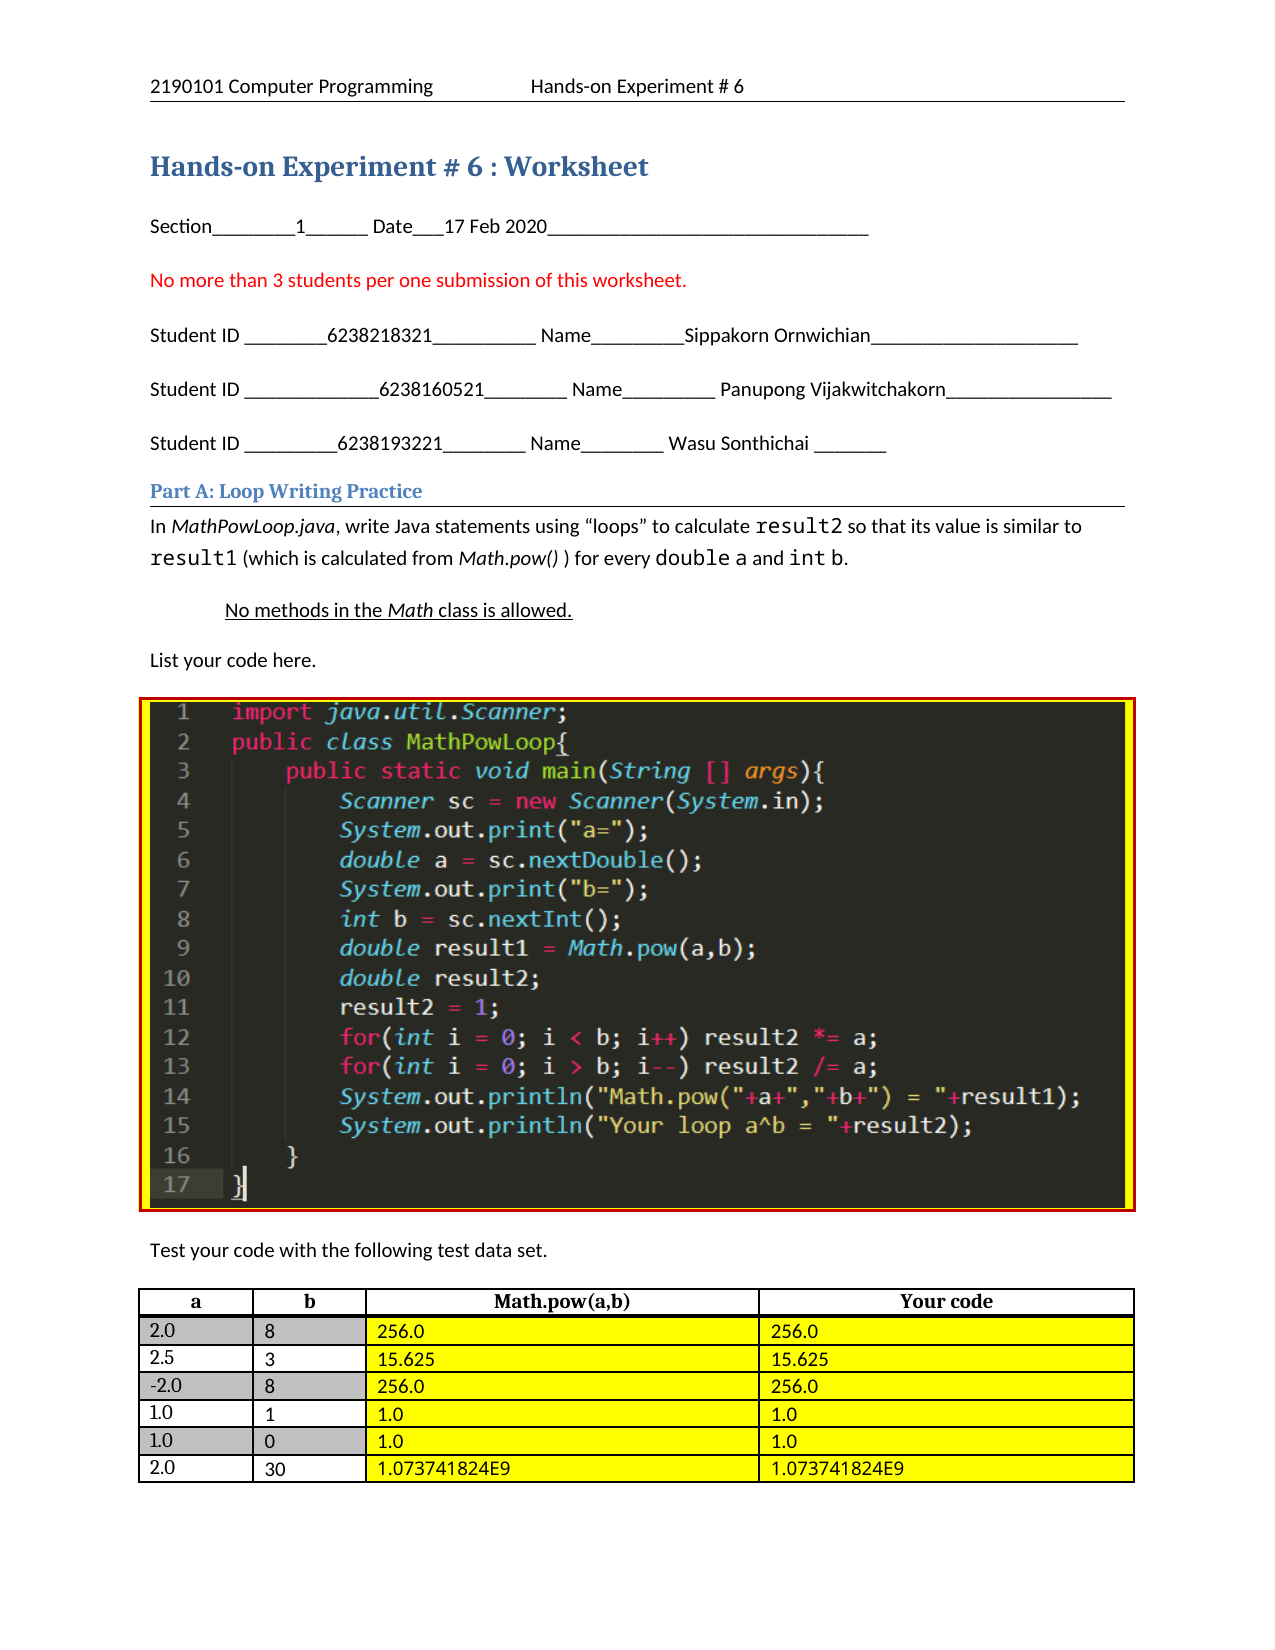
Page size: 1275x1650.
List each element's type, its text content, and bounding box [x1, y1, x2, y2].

text List your code here. [150, 647, 1125, 672]
table_cell 1.0 [367, 1401, 758, 1426]
table_cell 30 [254, 1456, 365, 1481]
table_header b [254, 1290, 365, 1313]
table_cell 1.073741824E9 [760, 1456, 1133, 1481]
table_cell 1.0 [140, 1428, 252, 1454]
table_cell 256.0 [367, 1373, 758, 1399]
table_header Math.pow(a,b) [367, 1290, 758, 1313]
table_cell 2.0 [140, 1456, 252, 1481]
table_cell 256.0 [760, 1318, 1133, 1344]
table_cell 1.0 [760, 1428, 1133, 1454]
table_cell 1.0 [140, 1401, 252, 1426]
subtitle Part A: Loop Writing Practice [150, 480, 1125, 506]
table_header a [140, 1290, 252, 1313]
table_cell 256.0 [760, 1373, 1133, 1399]
table_cell 1.073741824E9 [367, 1456, 758, 1481]
table_cell 1.0 [760, 1401, 1133, 1426]
text Section________1______ Date___17 Feb 2020_______________________________ [150, 213, 1125, 239]
subtitle Hands-on Experiment # 6 : Worksheet [150, 150, 1125, 183]
table_cell 8 [254, 1318, 365, 1344]
text No more than 3 students per one submission of this worksheet. [150, 268, 1125, 293]
table_cell 2.0 [140, 1318, 252, 1344]
text Test your code with the following test data set. [150, 1237, 1125, 1263]
text Student ID ________6238218321__________ Name_________Sippakorn Ornwichian____________________ [150, 322, 1125, 347]
table_header Your code [760, 1290, 1133, 1313]
text In MathPowLoop.java, write Java statements using “loops” to calculate result2 so that its value is similar to result1 (which is calculated from Math.pow() ) for every double a and int b. [150, 511, 1125, 572]
table_cell -2.0 [140, 1373, 252, 1399]
table_cell 1 [254, 1401, 365, 1426]
table_cell 1.0 [367, 1428, 758, 1454]
table_cell 15.625 [760, 1346, 1133, 1371]
table_cell 2.5 [140, 1346, 252, 1371]
table_cell 8 [254, 1373, 365, 1399]
text Student ID _____________6238160521________ Name_________ Panupong Vijakwitchakorn________________ [150, 376, 1125, 401]
text Student ID _________6238193221________ Name________ Wasu Sonthichai _______ [150, 430, 1125, 456]
table_cell 3 [254, 1346, 365, 1371]
table_cell 256.0 [367, 1318, 758, 1344]
list No methods in the Math class is allowed. [225, 597, 1125, 622]
table_cell 15.625 [367, 1346, 758, 1371]
picture [150, 702, 1125, 1208]
table_cell 0 [254, 1428, 365, 1454]
